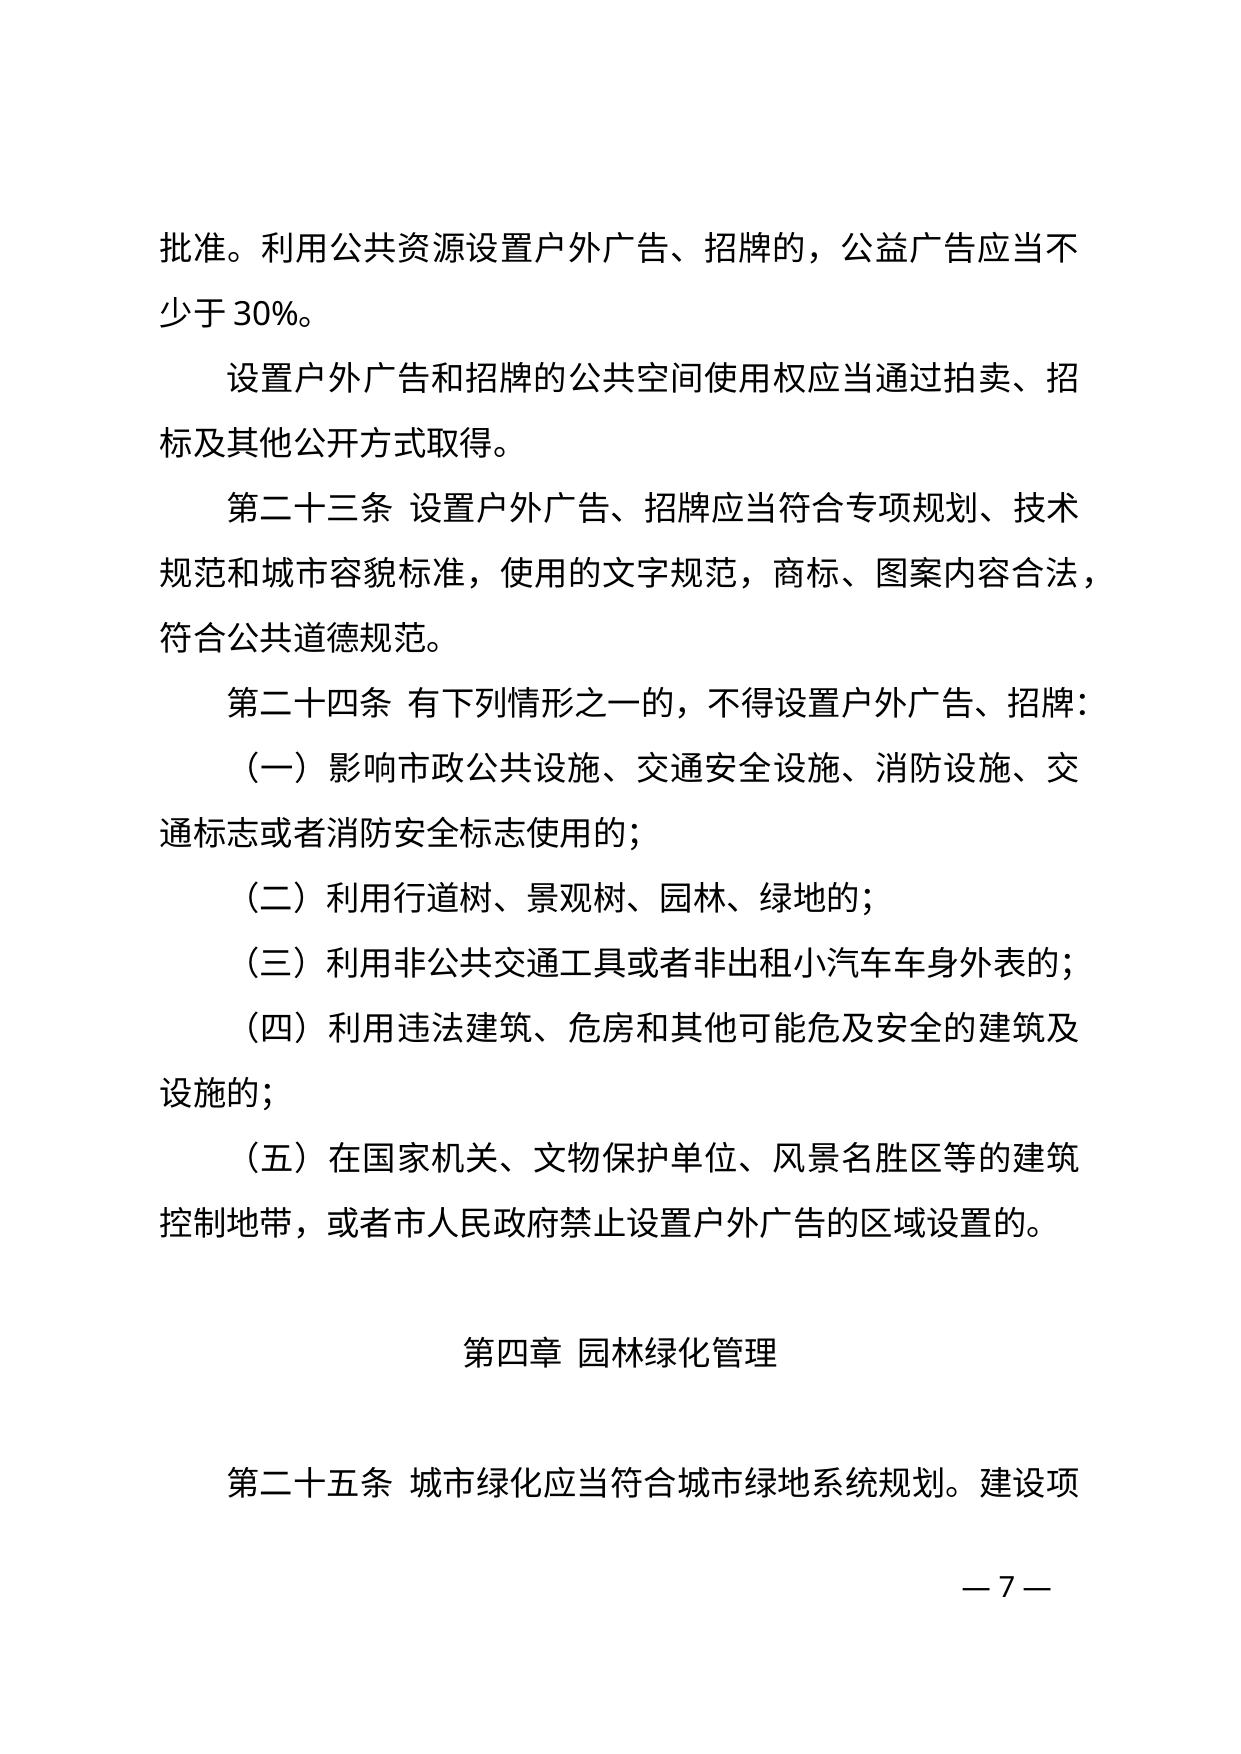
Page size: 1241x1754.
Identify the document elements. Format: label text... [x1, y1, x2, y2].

text 第四章 园林绿化管理 [159, 1319, 1081, 1384]
text （四）利用违法建筑、危房和其他可能危及安全的建筑及设施的； [159, 994, 1081, 1124]
text 第二十四条 有下列情形之一的，不得设置户外广告、招牌： [159, 669, 1081, 734]
text （五）在国家机关、文物保护单位、风景名胜区等的建筑控制地带，或者市人民政府禁止设置户外广告的区域设置的。 [159, 1124, 1081, 1254]
text 第二十三条 设置户外广告、招牌应当符合专项规划、技术规范和城市容貌标准，使用的文字规范，商标、图案内容合法，符合公共道德规范。 [159, 474, 1081, 669]
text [159, 214, 1081, 344]
text 设置户外广告和招牌的公共空间使用权应当通过拍卖、招标及其他公开方式取得。 [159, 344, 1081, 474]
text （三）利用非公共交通工具或者非出租小汽车车身外表的； [159, 929, 1081, 994]
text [159, 1449, 1081, 1514]
text （二）利用行道树、景观树、园林、绿地的； [159, 864, 1081, 929]
text （一）影响市政公共设施、交通安全设施、消防设施、交通标志或者消防安全标志使用的； [159, 734, 1081, 864]
